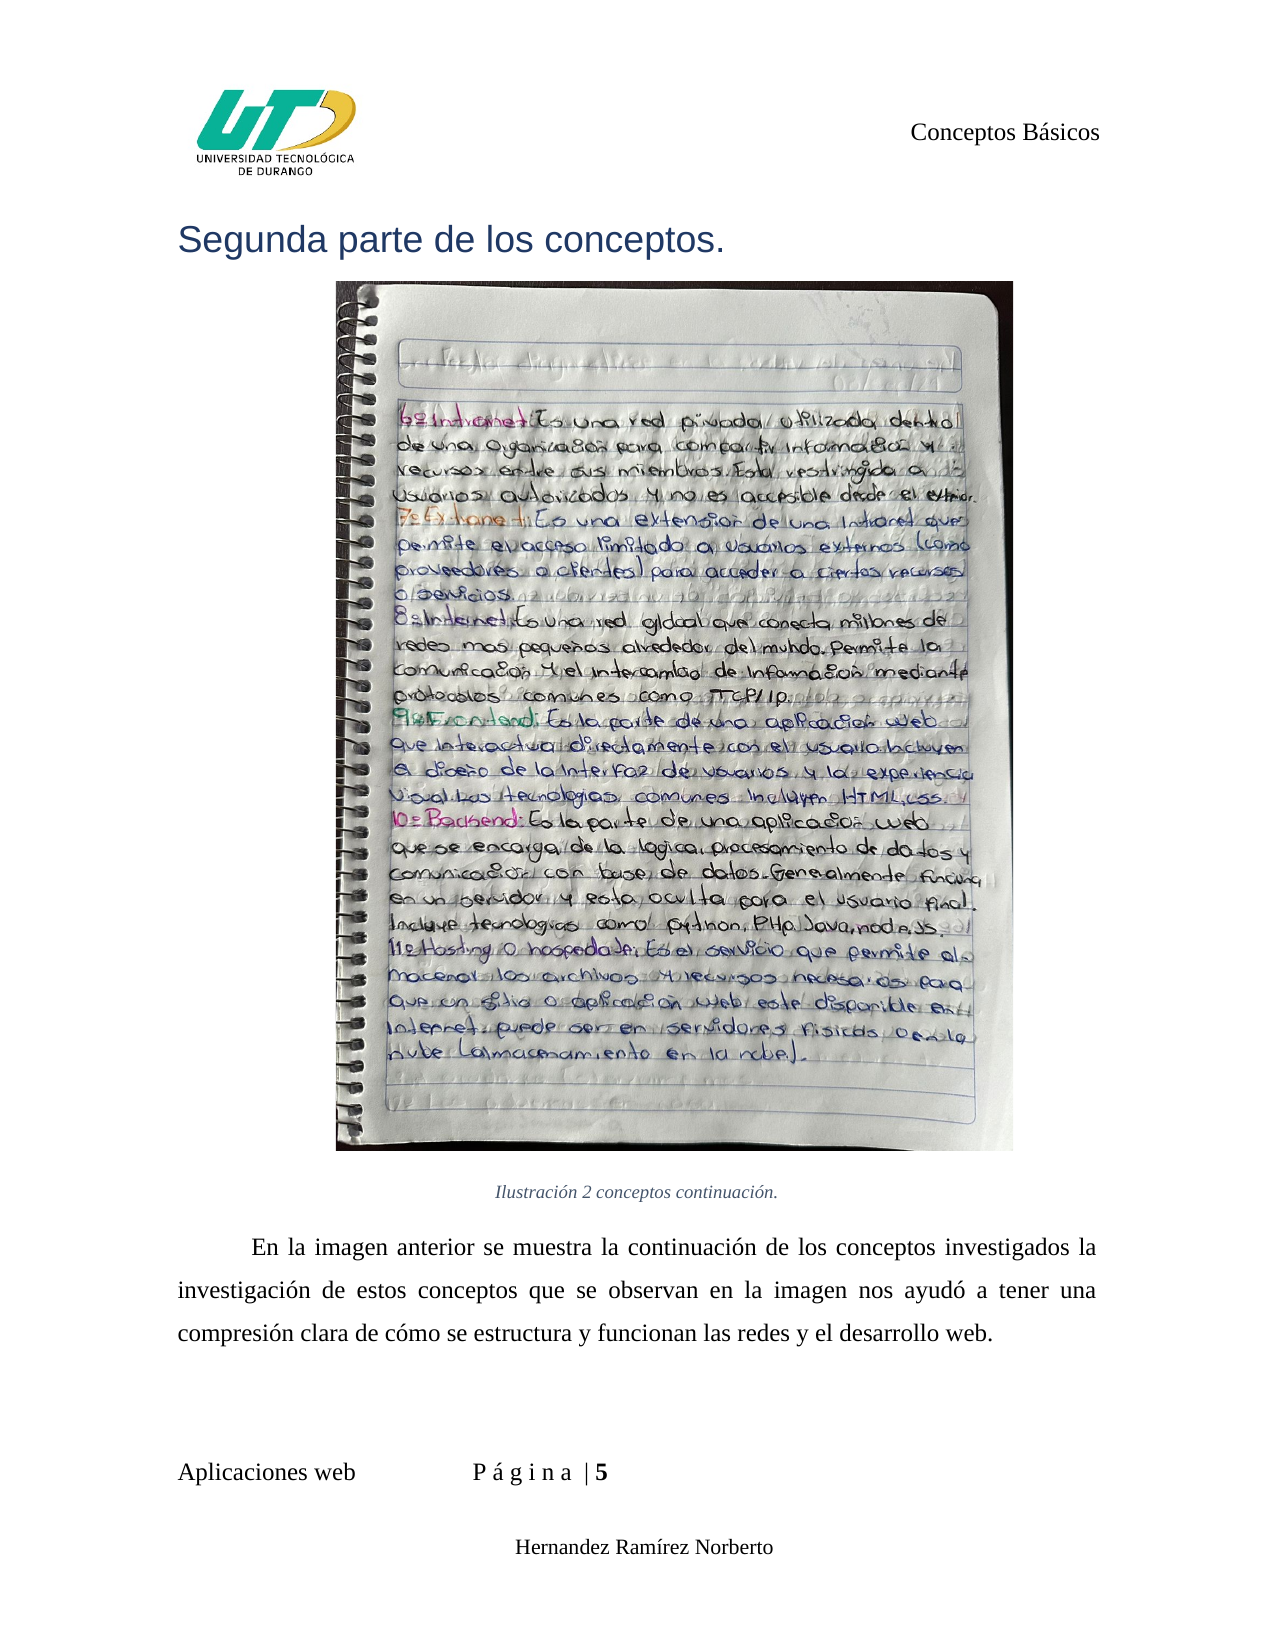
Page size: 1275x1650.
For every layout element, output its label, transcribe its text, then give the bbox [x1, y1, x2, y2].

picture [335, 281, 1014, 1151]
text Ilustración 2 conceptos continuación. [177, 1181, 1098, 1203]
subtitle Segunda parte de los conceptos. [177, 217, 1098, 260]
text En la imagen anterior se muestra la continuación de los conceptos investigados la investigación de estos conceptos que se observan en la imagen nos ayudó a tener una compresión clara de cómo se estructura y funcionan las redes y el desarrollo web. [177, 1232, 1098, 1347]
picture [177, 73, 374, 192]
